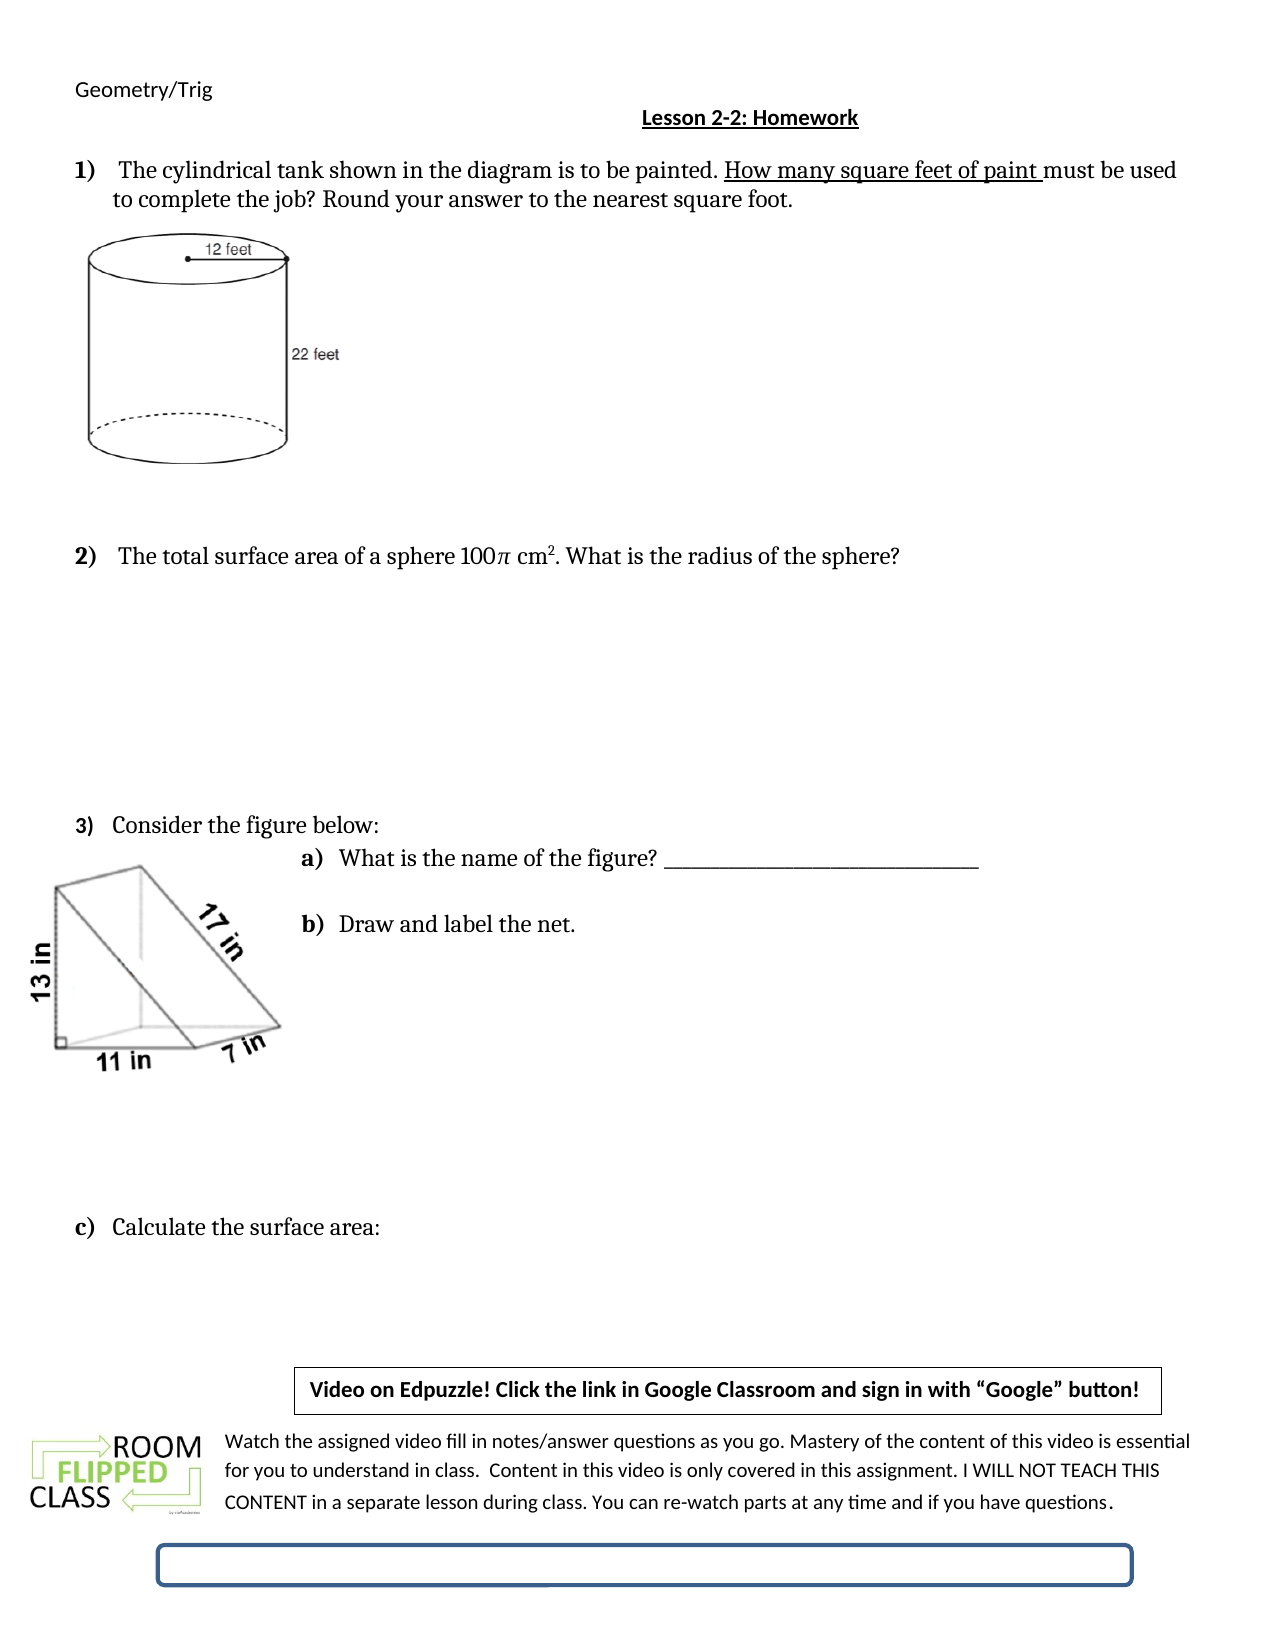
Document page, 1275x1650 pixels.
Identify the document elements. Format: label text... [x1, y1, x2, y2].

text Lesson 2-2: Homework [225, 103, 1200, 131]
picture [24, 1426, 206, 1523]
list Consider the figure below: [75, 811, 1200, 840]
text Watch the assigned video fill in notes/answer questions as you go. Mastery of the content of this video is essential for you to understand in class. Content in this video is only covered in this assignment. I WILL NOT TEACH THIS CONTENT in a separate lesson during class. You can re-watch parts at any time and if you have questions. [75, 1428, 1200, 1547]
list The total surface area of a sphere 100 cm2. What is the radius of the sphere? [75, 542, 1200, 571]
list The cylindrical tank shown in the diagram is to be painted. How many square feet of paint must be used to complete the job? Round your answer to the nearest square foot. [75, 156, 1200, 213]
picture [29, 858, 283, 1082]
list Draw and label the net. [283, 910, 1200, 939]
list Calculate the surface area: [75, 1213, 1200, 1241]
picture [60, 223, 372, 496]
list What is the name of the figure? __________________________________ [75, 844, 1200, 873]
